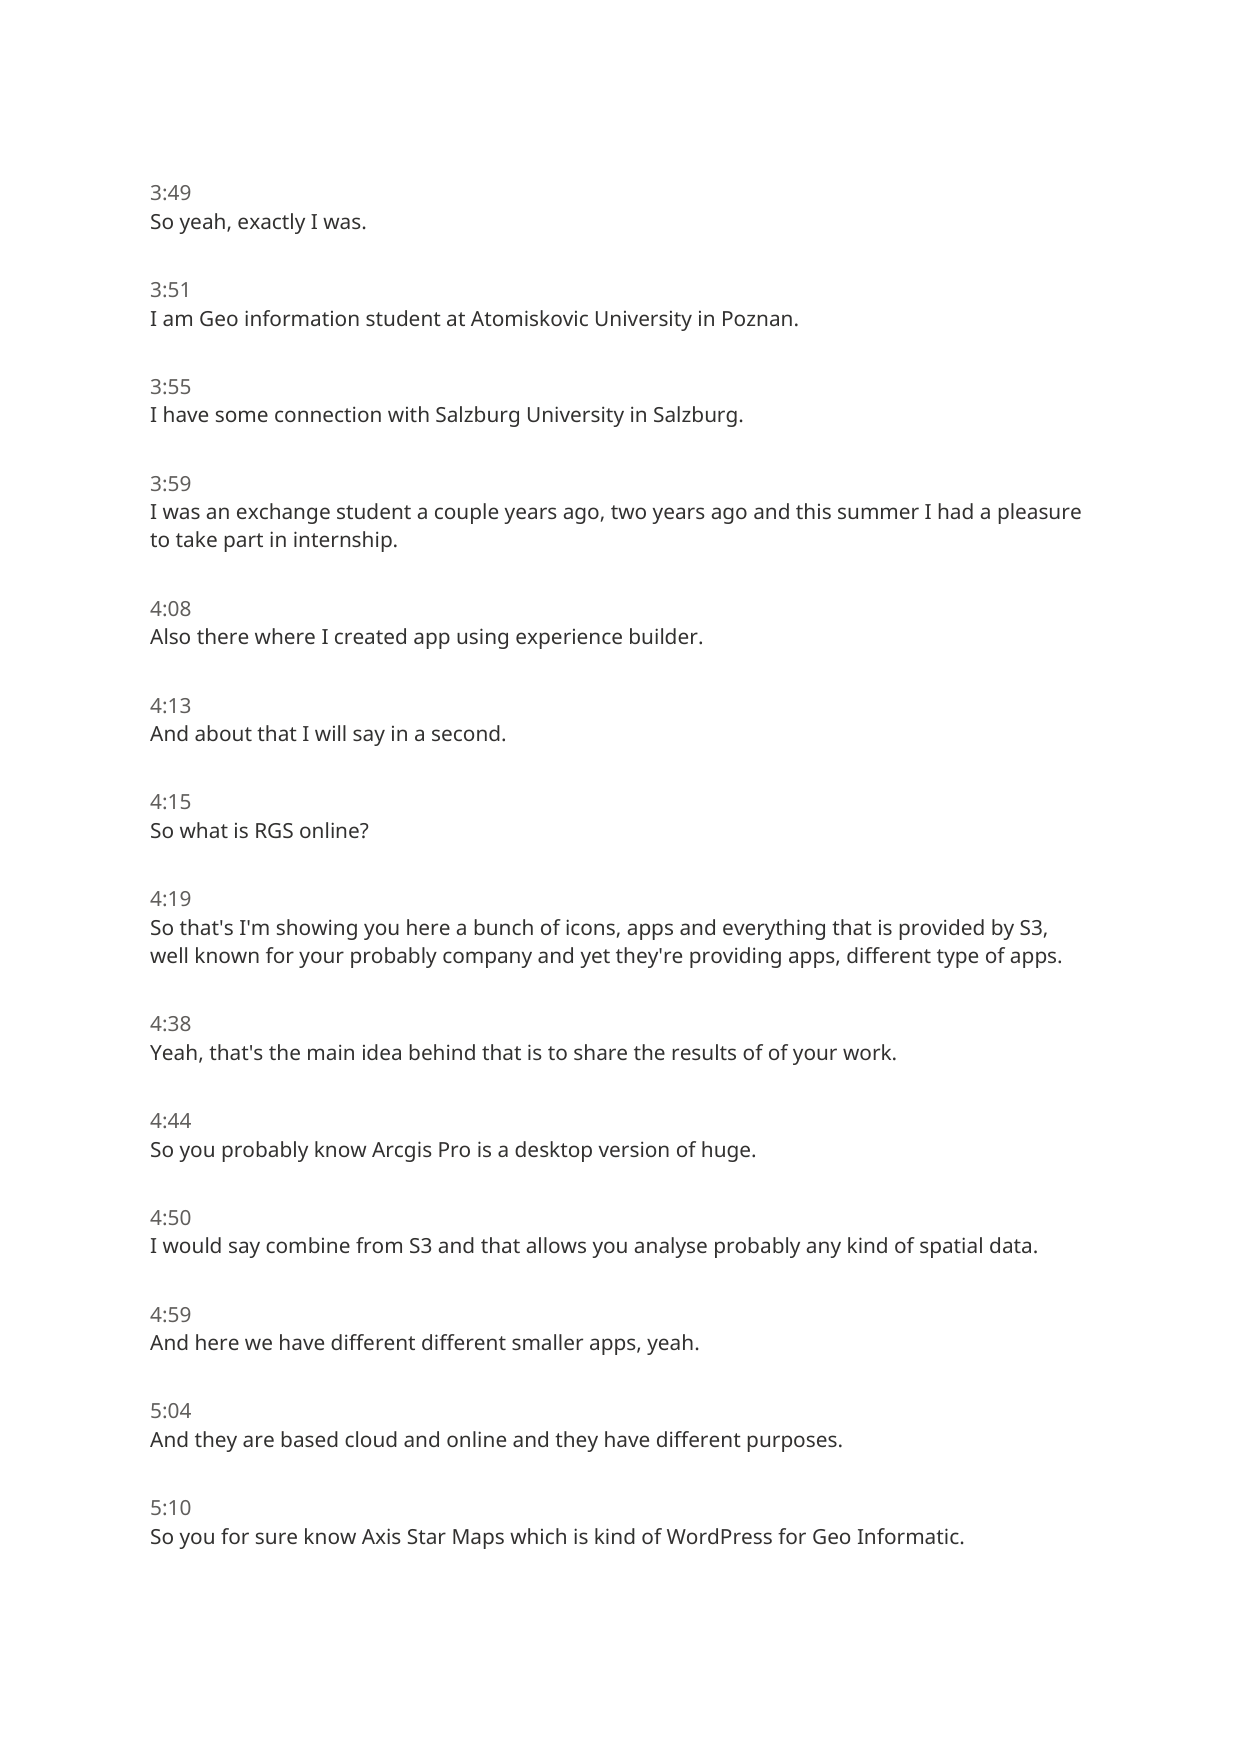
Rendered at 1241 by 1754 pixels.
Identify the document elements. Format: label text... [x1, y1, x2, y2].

text 4:44 So you probably know Arcgis Pro is a desktop version of huge. [150, 1078, 1090, 1163]
text 3:51 I am Geo information student at Atomiskovic University in Poznan. [150, 247, 1090, 332]
text 4:19 So that's I'm showing you here a bunch of icons, apps and everything that is provided by S3, well known for your probably company and yet they're providing apps, different type of apps. [150, 856, 1090, 969]
text 3:49 So yeah, exactly I was. [150, 150, 1090, 235]
text 4:50 I would say combine from S3 and that allows you analyse probably any kind of spatial data. [150, 1174, 1090, 1260]
text 3:55 I have some connection with Salzburg University in Salzburg. [150, 343, 1090, 429]
text 4:15 So what is RGS online? [150, 759, 1090, 844]
text 5:10 So you for sure know Axis Star Maps which is kind of WordPress for Geo Informatic. [150, 1465, 1090, 1550]
text 4:08 Also there where I created app using experience builder. [150, 566, 1090, 651]
text 3:59 I was an exchange student a couple years ago, two years ago and this summer I had a pleasure to take part in internship. [150, 440, 1090, 554]
text 5:04 And they are based cloud and online and they have different purposes. [150, 1368, 1090, 1453]
text 4:38 Yeah, that's the main idea behind that is to share the results of of your work. [150, 981, 1090, 1066]
text 4:59 And here we have different different smaller apps, yeah. [150, 1271, 1090, 1357]
text 4:13 And about that I will say in a second. [150, 662, 1090, 748]
